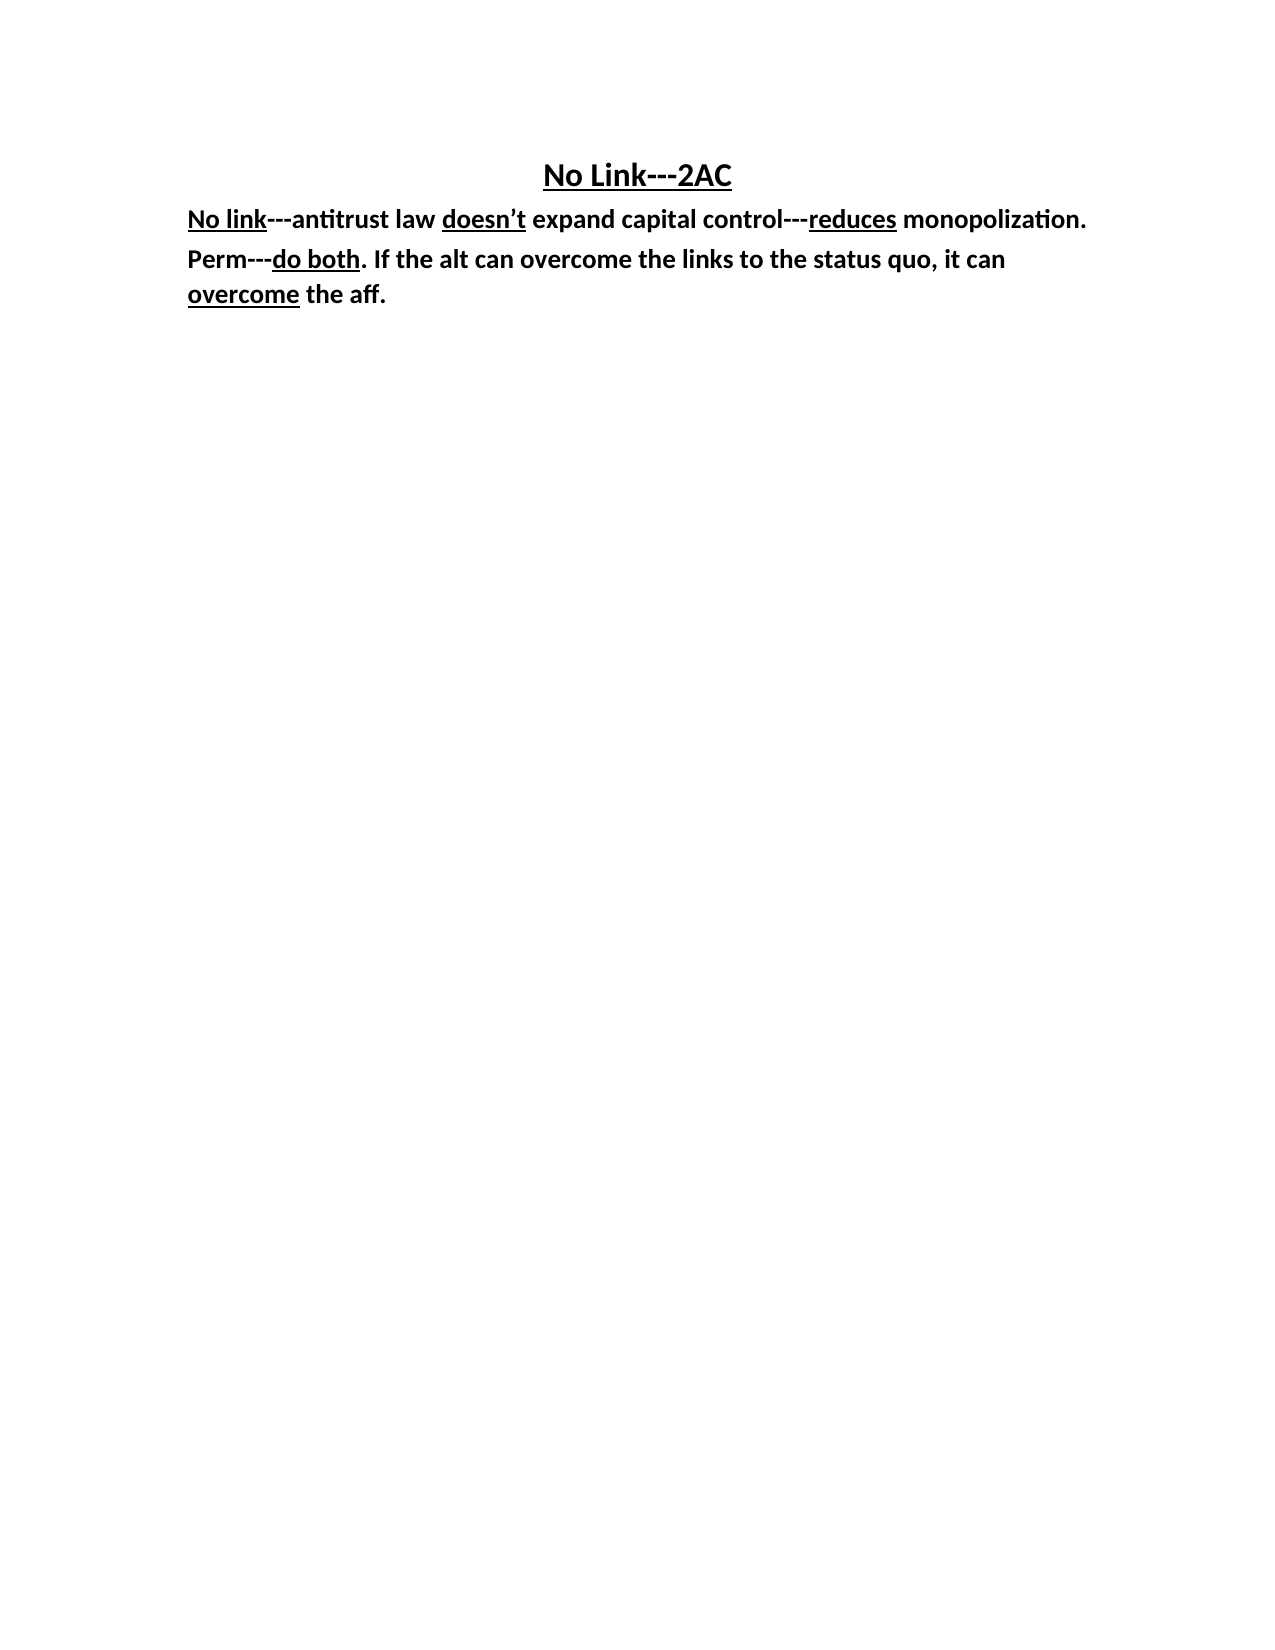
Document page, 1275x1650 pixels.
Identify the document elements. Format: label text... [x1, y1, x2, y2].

subtitle Perm---do both. If the alt can overcome the links to the status quo, it can overcome the aff. [187, 242, 1087, 311]
subtitle No link---antitrust law doesn’t expand capital control---reduces monopolization. [187, 202, 1087, 235]
subtitle No Link---2AC [187, 154, 1087, 195]
